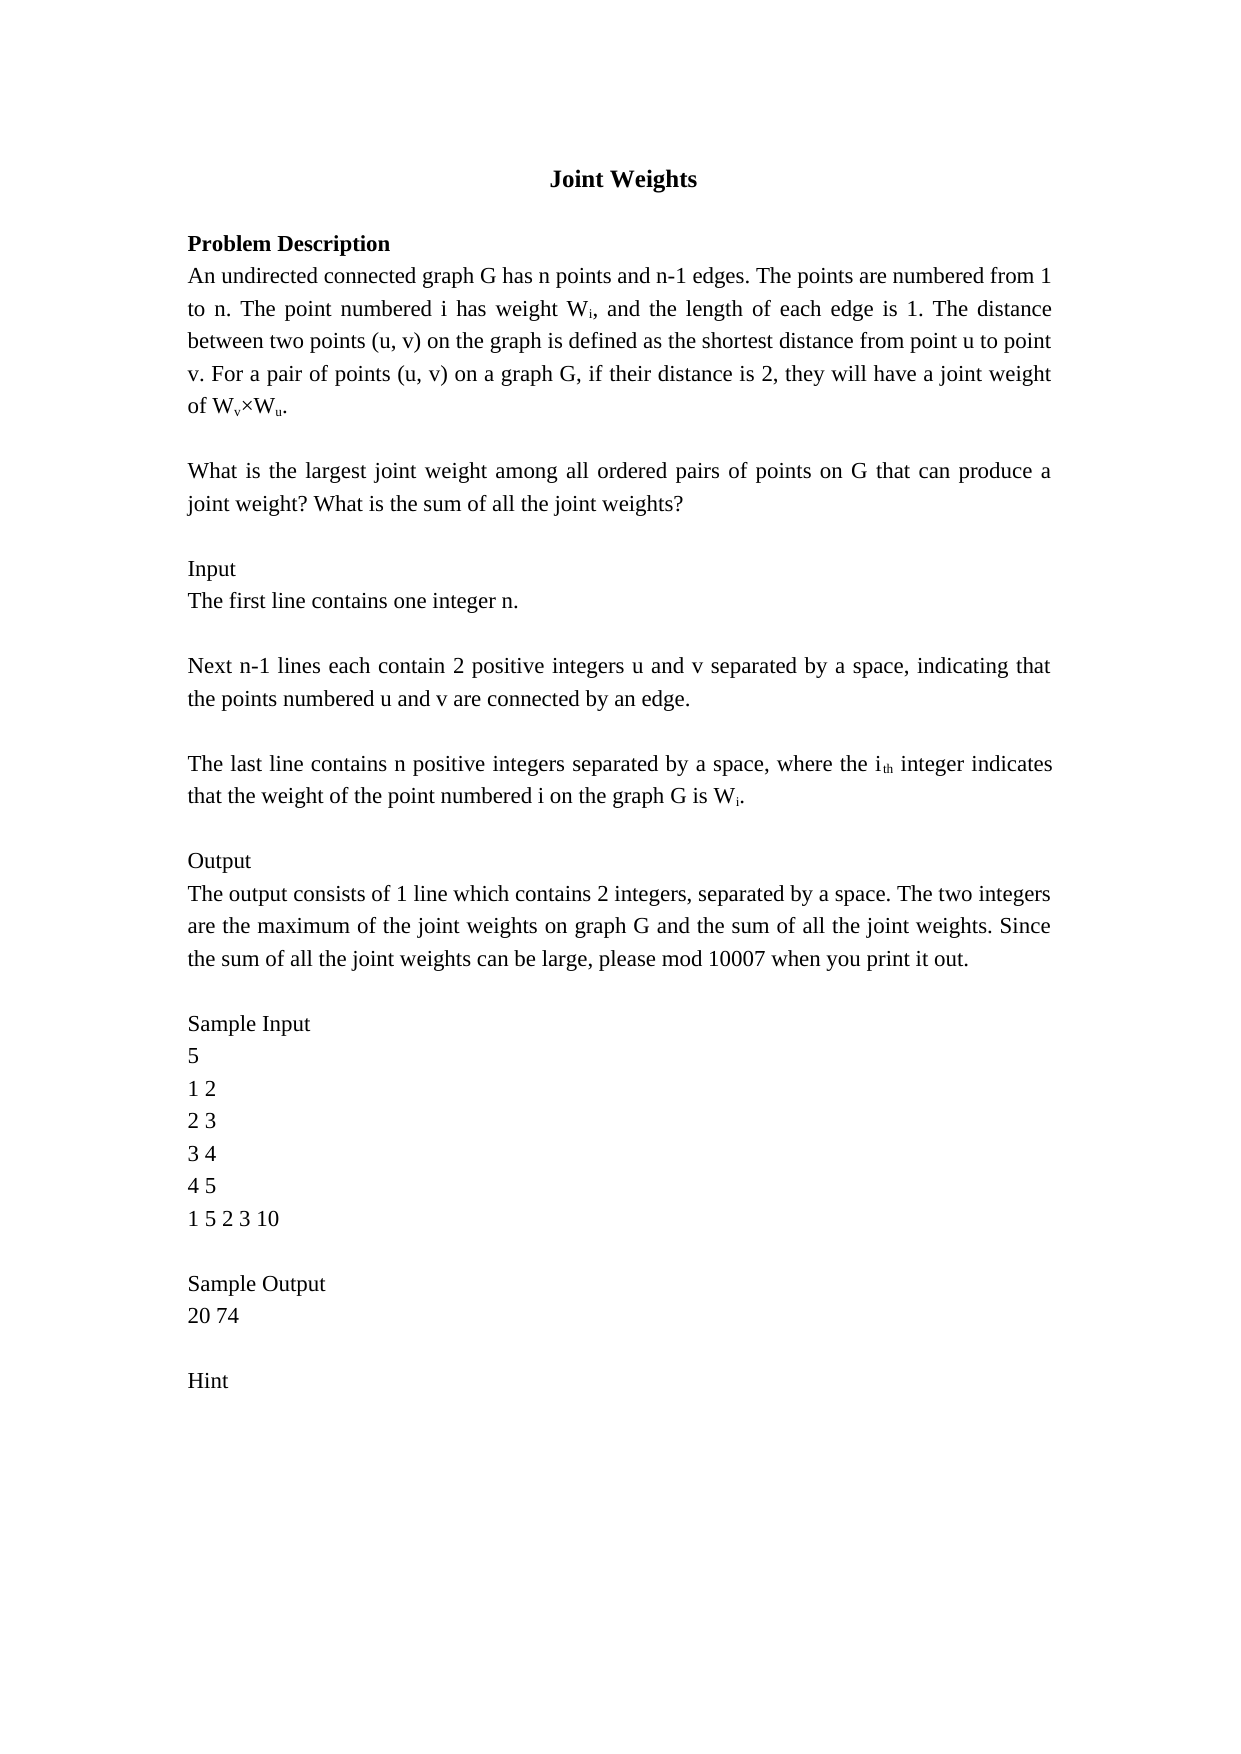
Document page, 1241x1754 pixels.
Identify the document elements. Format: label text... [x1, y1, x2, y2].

text Joint Weights [187, 162, 1053, 194]
text The first line contains one integer n. [187, 584, 1053, 617]
text The output consists of 1 line which contains 2 integers, separated by a space. The two integers are the maximum of the joint weights on graph G and the sum of all the joint weights. Since the sum of all the joint weights can be large, please mod 10007 when you print it out. [187, 877, 1053, 974]
text Hint [187, 1364, 1053, 1397]
text Input [187, 552, 1053, 584]
text 20 74 [187, 1299, 1053, 1332]
text Sample Output [187, 1267, 1053, 1299]
text The last line contains n positive integers separated by a space, where the ith integer indicates that the weight of the point numbered i on the graph G is Wi. [187, 747, 1053, 812]
text 5 [187, 1039, 1053, 1072]
text An undirected connected graph G has n points and n-1 edges. The points are numbered from 1 to n. The point numbered i has weight Wi, and the length of each edge is 1. The distance between two points (u, v) on the graph is defined as the shortest distance from point u to point v. For a pair of points (u, v) on a graph G, if their distance is 2, they will have a joint weight of Wv×Wu. [187, 259, 1053, 422]
text 4 5 [187, 1169, 1053, 1202]
text 1 2 [187, 1072, 1053, 1104]
text Next n-1 lines each contain 2 positive integers u and v separated by a space, indicating that the points numbered u and v are connected by an edge. [187, 649, 1053, 714]
text Sample Input [187, 1007, 1053, 1039]
text Problem Description [187, 227, 1053, 259]
text Output [187, 844, 1053, 877]
text 1 5 2 3 10 [187, 1202, 1053, 1234]
text What is the largest joint weight among all ordered pairs of points on G that can produce a joint weight? What is the sum of all the joint weights? [187, 454, 1053, 519]
text 3 4 [187, 1137, 1053, 1169]
text 2 3 [187, 1104, 1053, 1137]
